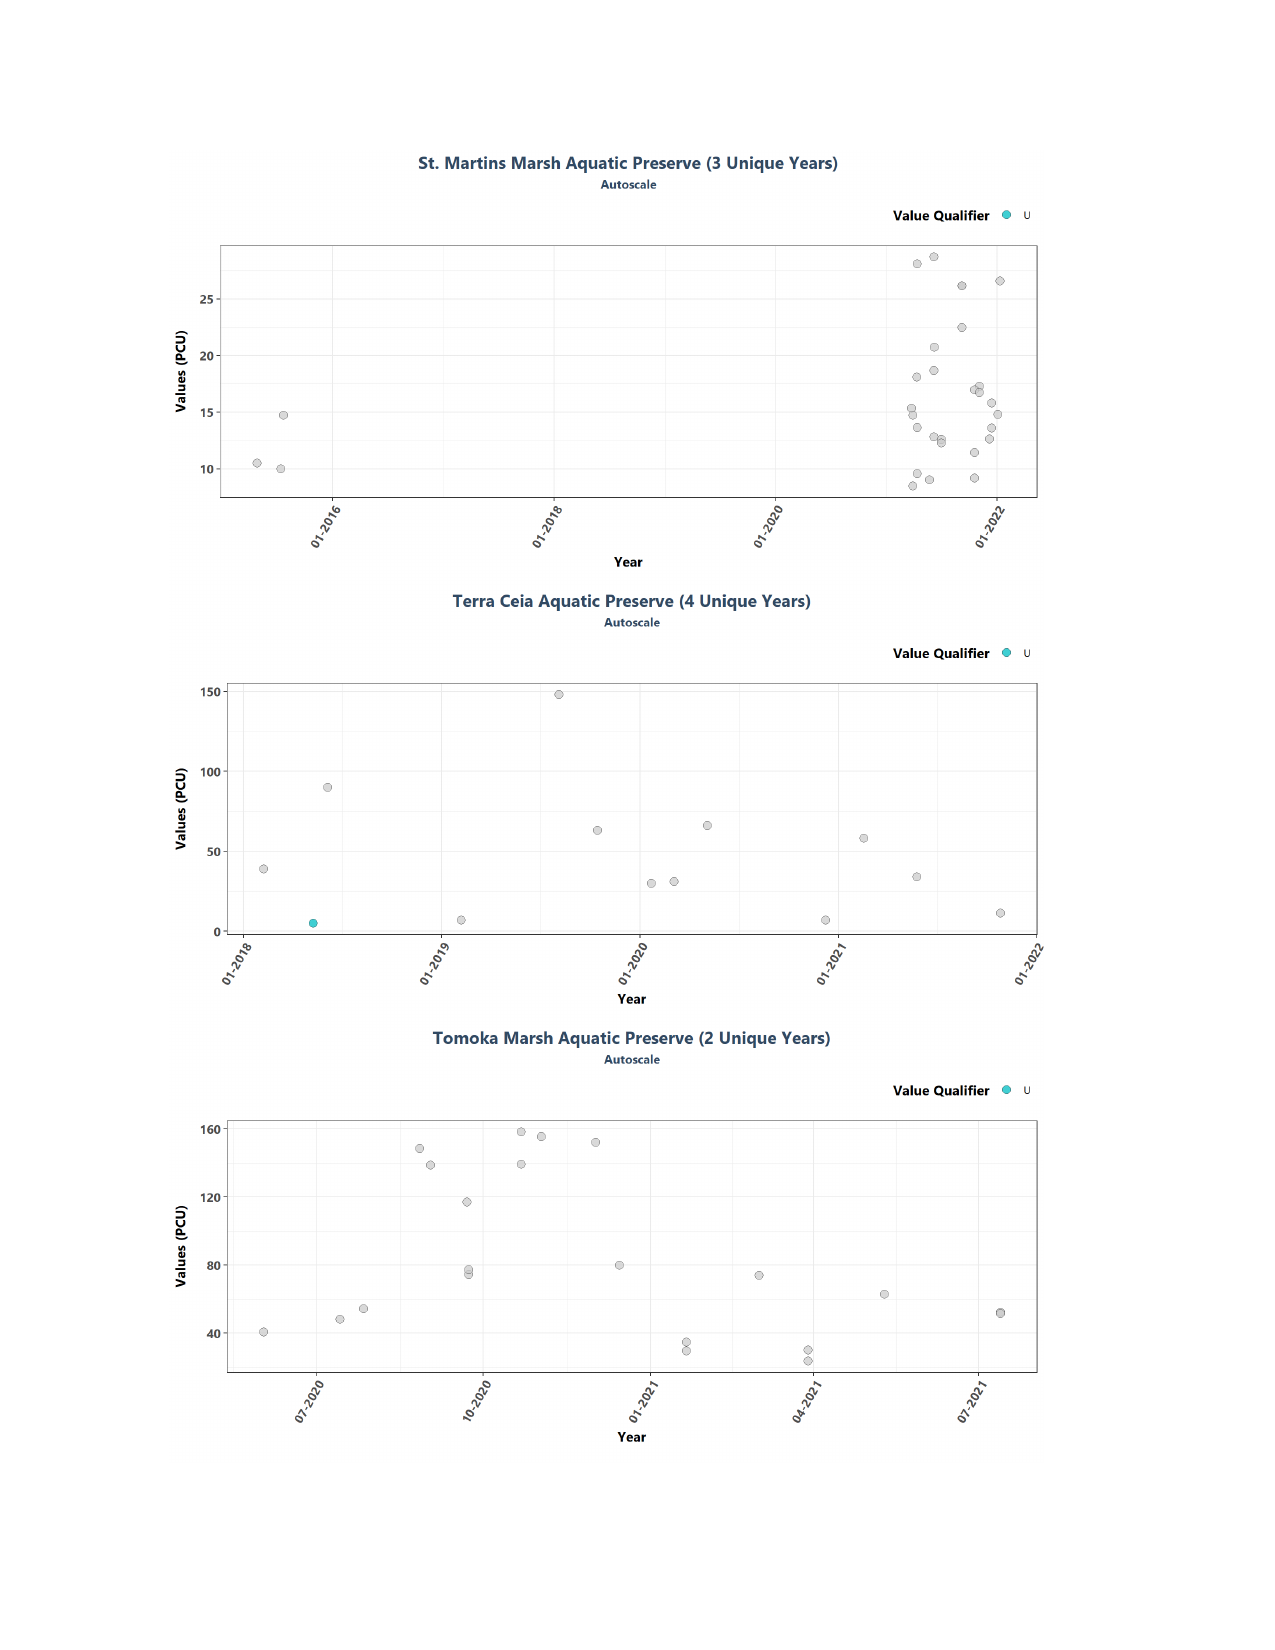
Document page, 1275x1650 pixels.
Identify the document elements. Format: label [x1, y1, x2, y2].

picture [168, 150, 1044, 1463]
